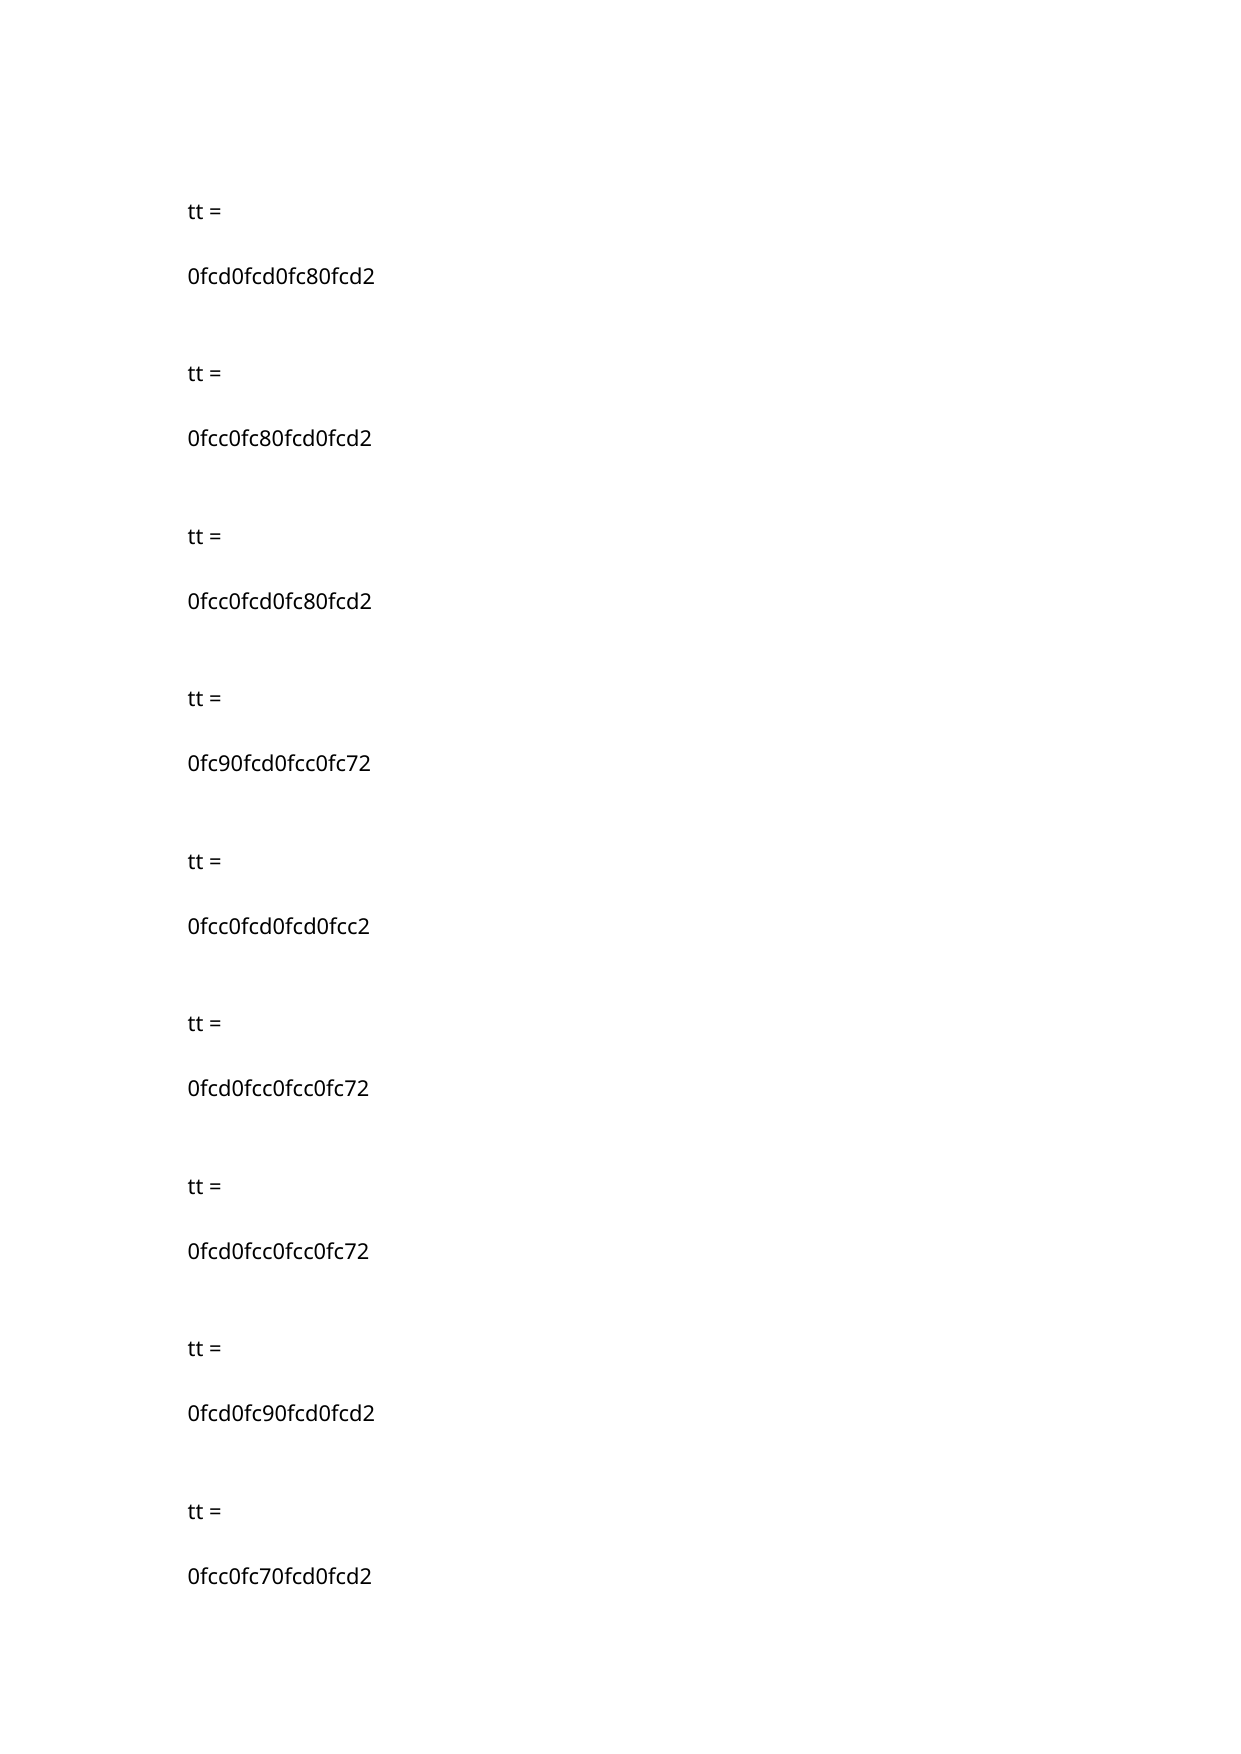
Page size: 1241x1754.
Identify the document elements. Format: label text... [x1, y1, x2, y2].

text tt = [187, 1169, 1053, 1202]
text tt = [187, 1007, 1053, 1039]
text 0fcd0fcc0fcc0fc72 [187, 1234, 1053, 1267]
text tt = [187, 357, 1053, 389]
text tt = [187, 844, 1053, 877]
text 0fcc0fc80fcd0fcd2 [187, 422, 1053, 454]
text tt = [187, 194, 1053, 227]
text tt = [187, 1494, 1053, 1527]
text tt = [187, 519, 1053, 552]
text 0fcd0fcd0fc80fcd2 [187, 259, 1053, 292]
text 0fcc0fcd0fc80fcd2 [187, 584, 1053, 617]
text 0fcd0fc90fcd0fcd2 [187, 1397, 1053, 1429]
text 0fc90fcd0fcc0fc72 [187, 747, 1053, 779]
text tt = [187, 682, 1053, 714]
text 0fcd0fcc0fcc0fc72 [187, 1072, 1053, 1104]
text 0fcc0fcd0fcd0fcc2 [187, 909, 1053, 942]
text tt = [187, 1332, 1053, 1364]
text 0fcc0fc70fcd0fcd2 [187, 1559, 1053, 1592]
